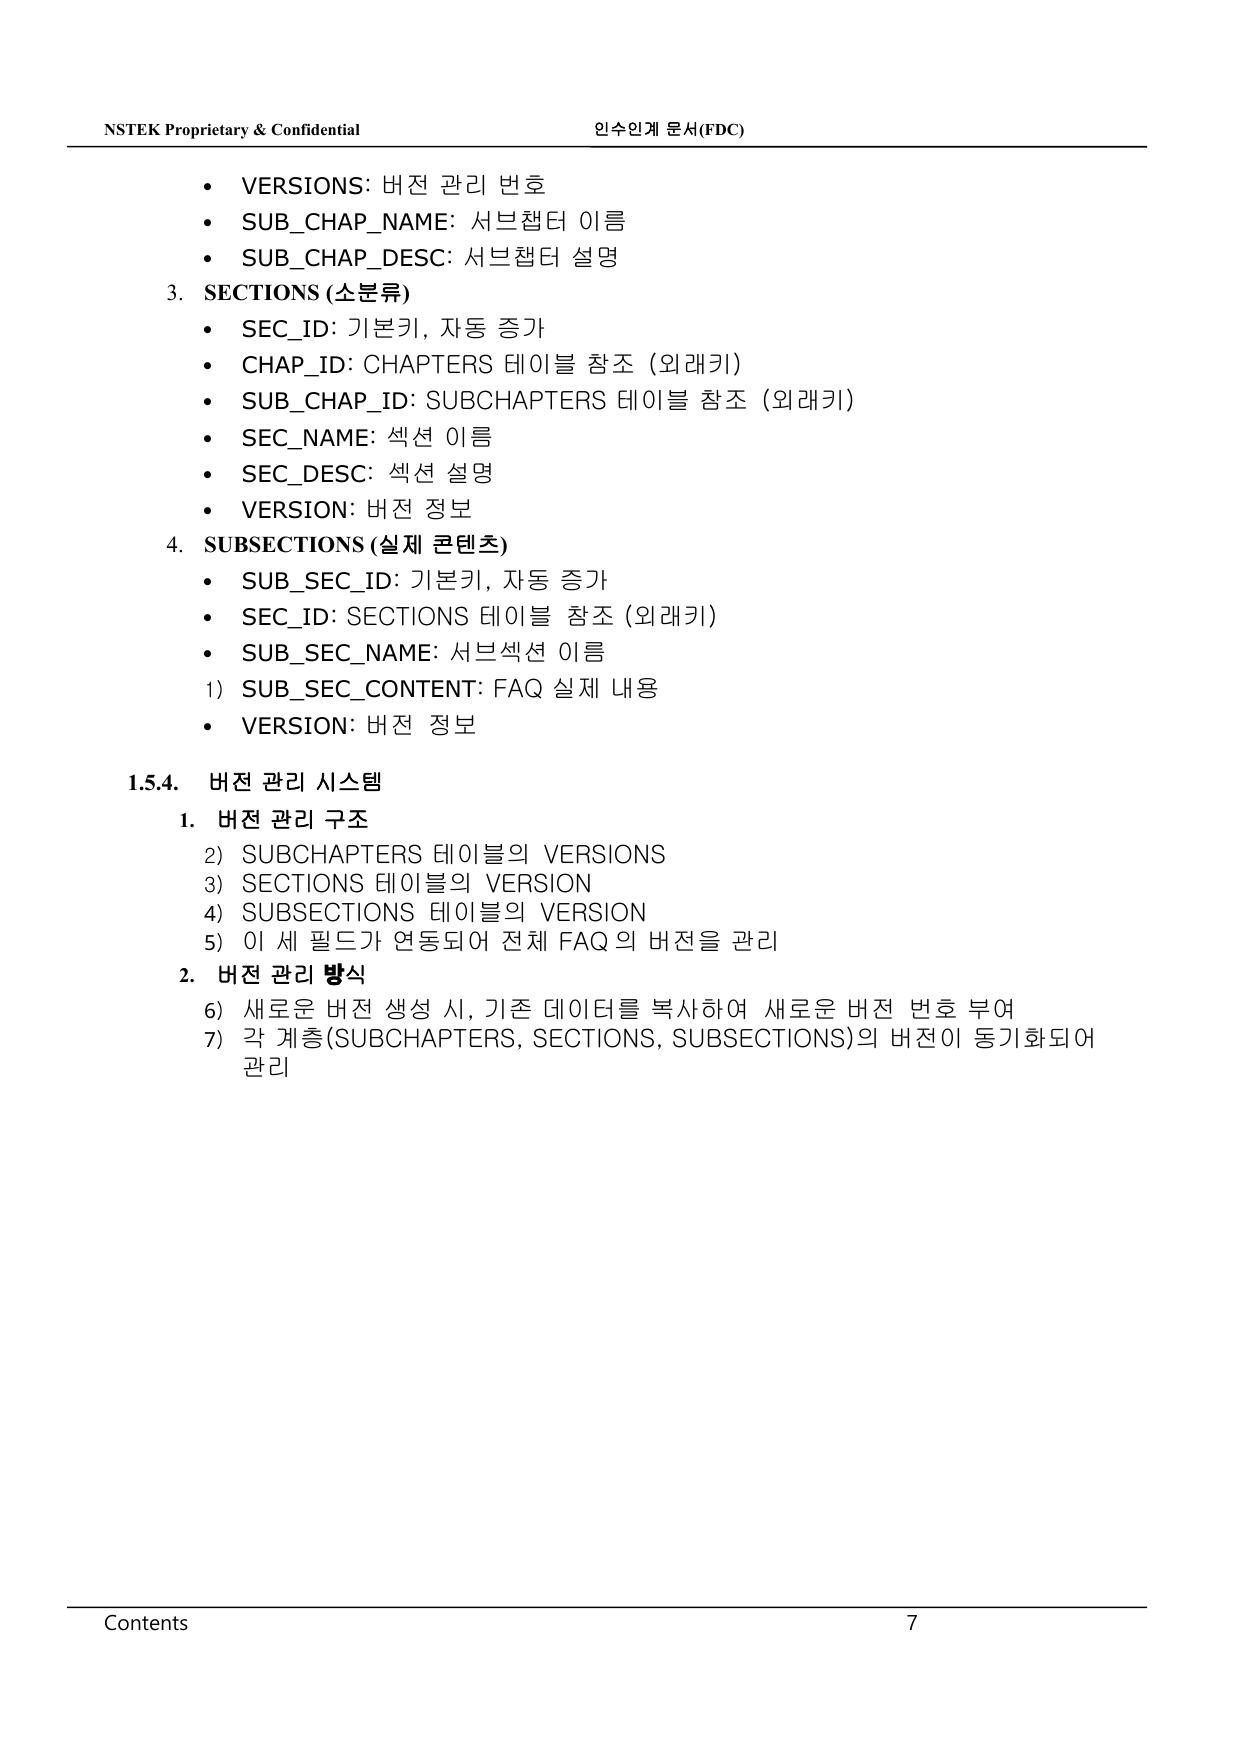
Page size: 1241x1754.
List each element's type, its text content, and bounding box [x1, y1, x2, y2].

list SUBCHAPTERS 테이블의 VERSIONS [204, 838, 1125, 867]
list VERSION: 버전 정보 [204, 709, 1125, 739]
subtitle 버전 관리 시스템 [127, 767, 1102, 795]
list SUB_SEC_CONTENT: FAQ 실제 내용 [204, 673, 1125, 703]
list SUB_SEC_ID: 기본키, 자동 증가 [204, 564, 1125, 594]
list 새로운 버전 생성 시, 기존 데이터를 복사하여 새로운 버전 번호 부여 [204, 994, 1125, 1022]
list 이 세 필드가 연동되어 전체 FAQ의 버전을 관리 [204, 925, 1125, 953]
list SUB_CHAP_NAME: 서브챕터 이름 [204, 205, 1125, 235]
list SUBSECTIONS (실제 콘텐츠) [166, 529, 1125, 558]
list SUB_SEC_NAME: 서브섹션 이름 [204, 636, 1125, 666]
list SUBSECTIONS 테이블의 VERSION [204, 896, 1125, 925]
list 버전 관리 방식 [179, 960, 1125, 987]
list SECTIONS 테이블의 VERSION [204, 867, 1125, 896]
list VERSIONS: 버전 관리 번호 [204, 169, 1125, 199]
list 버전 관리 구조 [179, 804, 1125, 832]
list SUB_CHAP_ID: SUBCHAPTERS 테이블 참조 (외래키) [204, 384, 1125, 414]
list SUB_CHAP_DESC: 서브챕터 설명 [204, 241, 1125, 271]
list SECTIONS (소분류) [166, 278, 1125, 306]
list SEC_ID: SECTIONS 테이블 참조 (외래키) [204, 600, 1125, 630]
list 각 계층(SUBCHAPTERS, SECTIONS, SUBSECTIONS)의 버전이 동기화되어 관리 [204, 1022, 1125, 1080]
list VERSION: 버전 정보 [204, 493, 1125, 523]
list SEC_DESC: 섹션 설명 [204, 457, 1125, 487]
list SEC_NAME: 섹션 이름 [204, 421, 1125, 451]
list CHAP_ID: CHAPTERS 테이블 참조 (외래키) [204, 348, 1125, 378]
list SEC_ID: 기본키, 자동 증가 [204, 312, 1125, 342]
